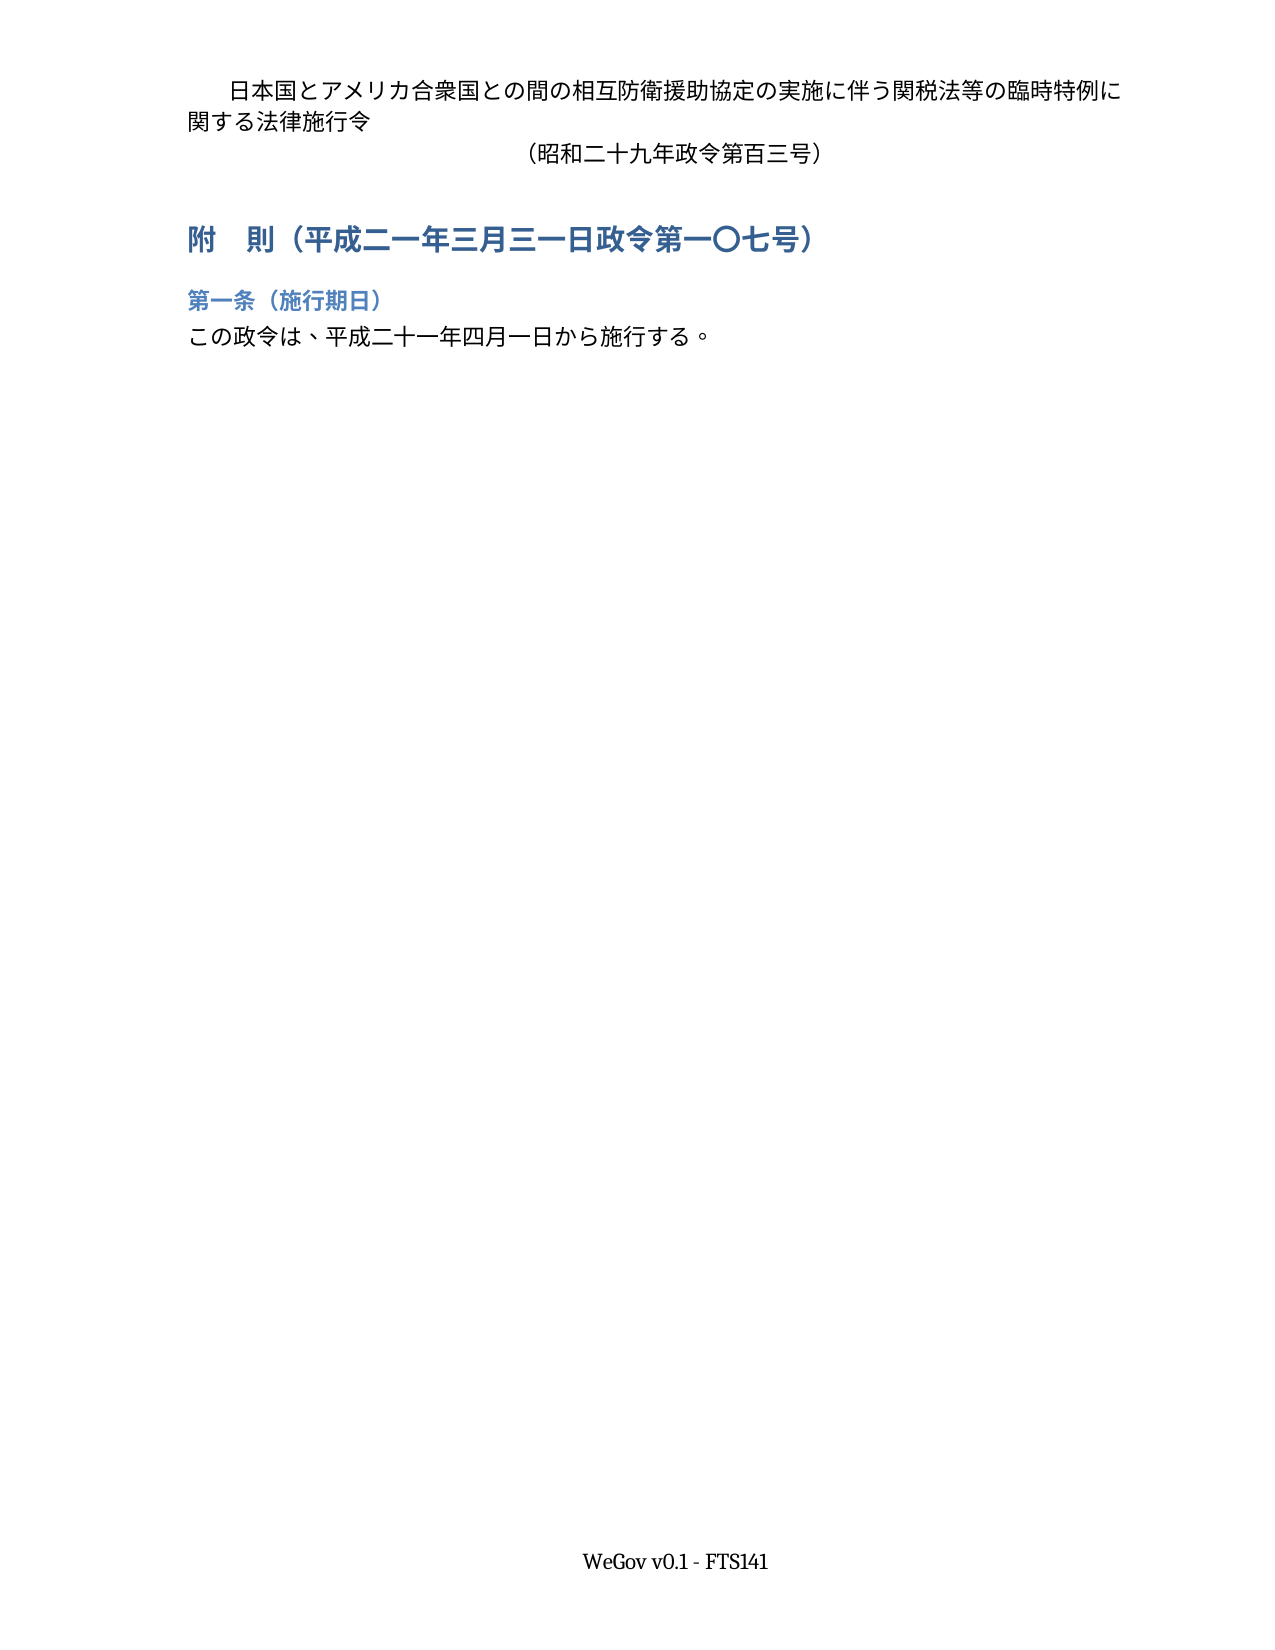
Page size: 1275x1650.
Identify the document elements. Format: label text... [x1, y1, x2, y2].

text この政令は、平成二十一年四月一日から施行する。 [187, 321, 1087, 352]
subtitle 附 則（平成二一年三月三一日政令第一〇七号） [187, 219, 1087, 258]
subtitle 第一条（施行期日） [187, 285, 1087, 316]
